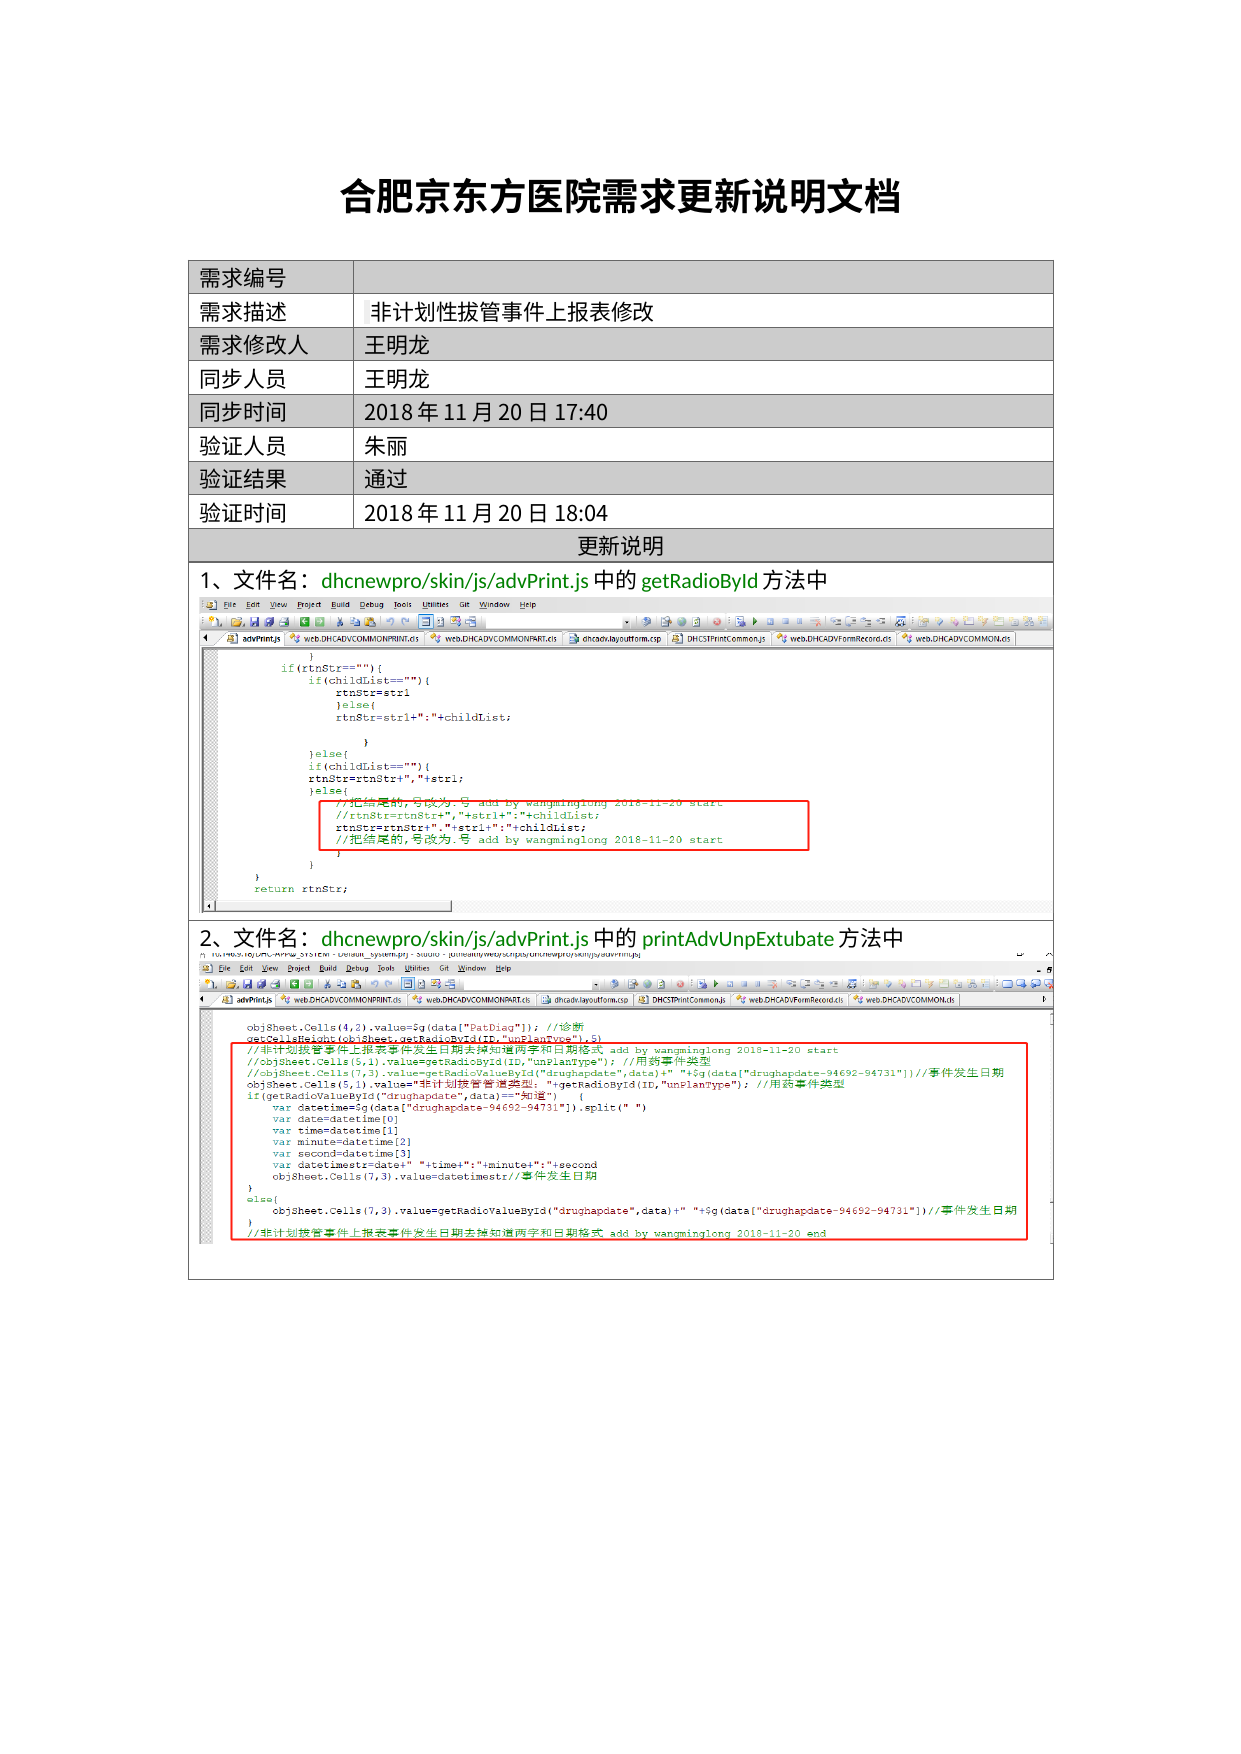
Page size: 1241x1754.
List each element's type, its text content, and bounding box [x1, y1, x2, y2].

table_cell 验证时间 [189, 495, 353, 528]
table_cell 同步时间 [189, 395, 353, 427]
picture [199, 953, 1054, 1244]
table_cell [189, 921, 1053, 1278]
table_cell 验证结果 [189, 462, 353, 494]
table_cell 同步人员 [189, 361, 353, 394]
table_cell 验证人员 [189, 428, 353, 461]
table_cell 2018年11月20日 17:40 [354, 395, 1053, 427]
table_cell 需求修改人 [189, 328, 353, 360]
table_cell 需求描述 [189, 294, 353, 327]
text 合肥京东方医院需求更新说明文档 [187, 162, 1053, 227]
table_cell 更新说明 [189, 529, 1053, 561]
table_cell 王明龙 [354, 361, 1053, 394]
table_cell 朱丽 [354, 428, 1053, 461]
picture [199, 595, 1054, 913]
table_cell 王明龙 [354, 328, 1053, 360]
table_cell 通过 [354, 462, 1053, 494]
table_header [354, 261, 1053, 293]
table_cell 非计划性拔管事件上报表修改 [354, 294, 1053, 327]
table_cell 2018年11月20日 18:04 [354, 495, 1053, 528]
table_cell 1、文件名：dhcnewpro/skin/js/advPrint.js中的getRadioById方法中 [189, 563, 1053, 920]
table_header 需求编号 [189, 261, 353, 293]
